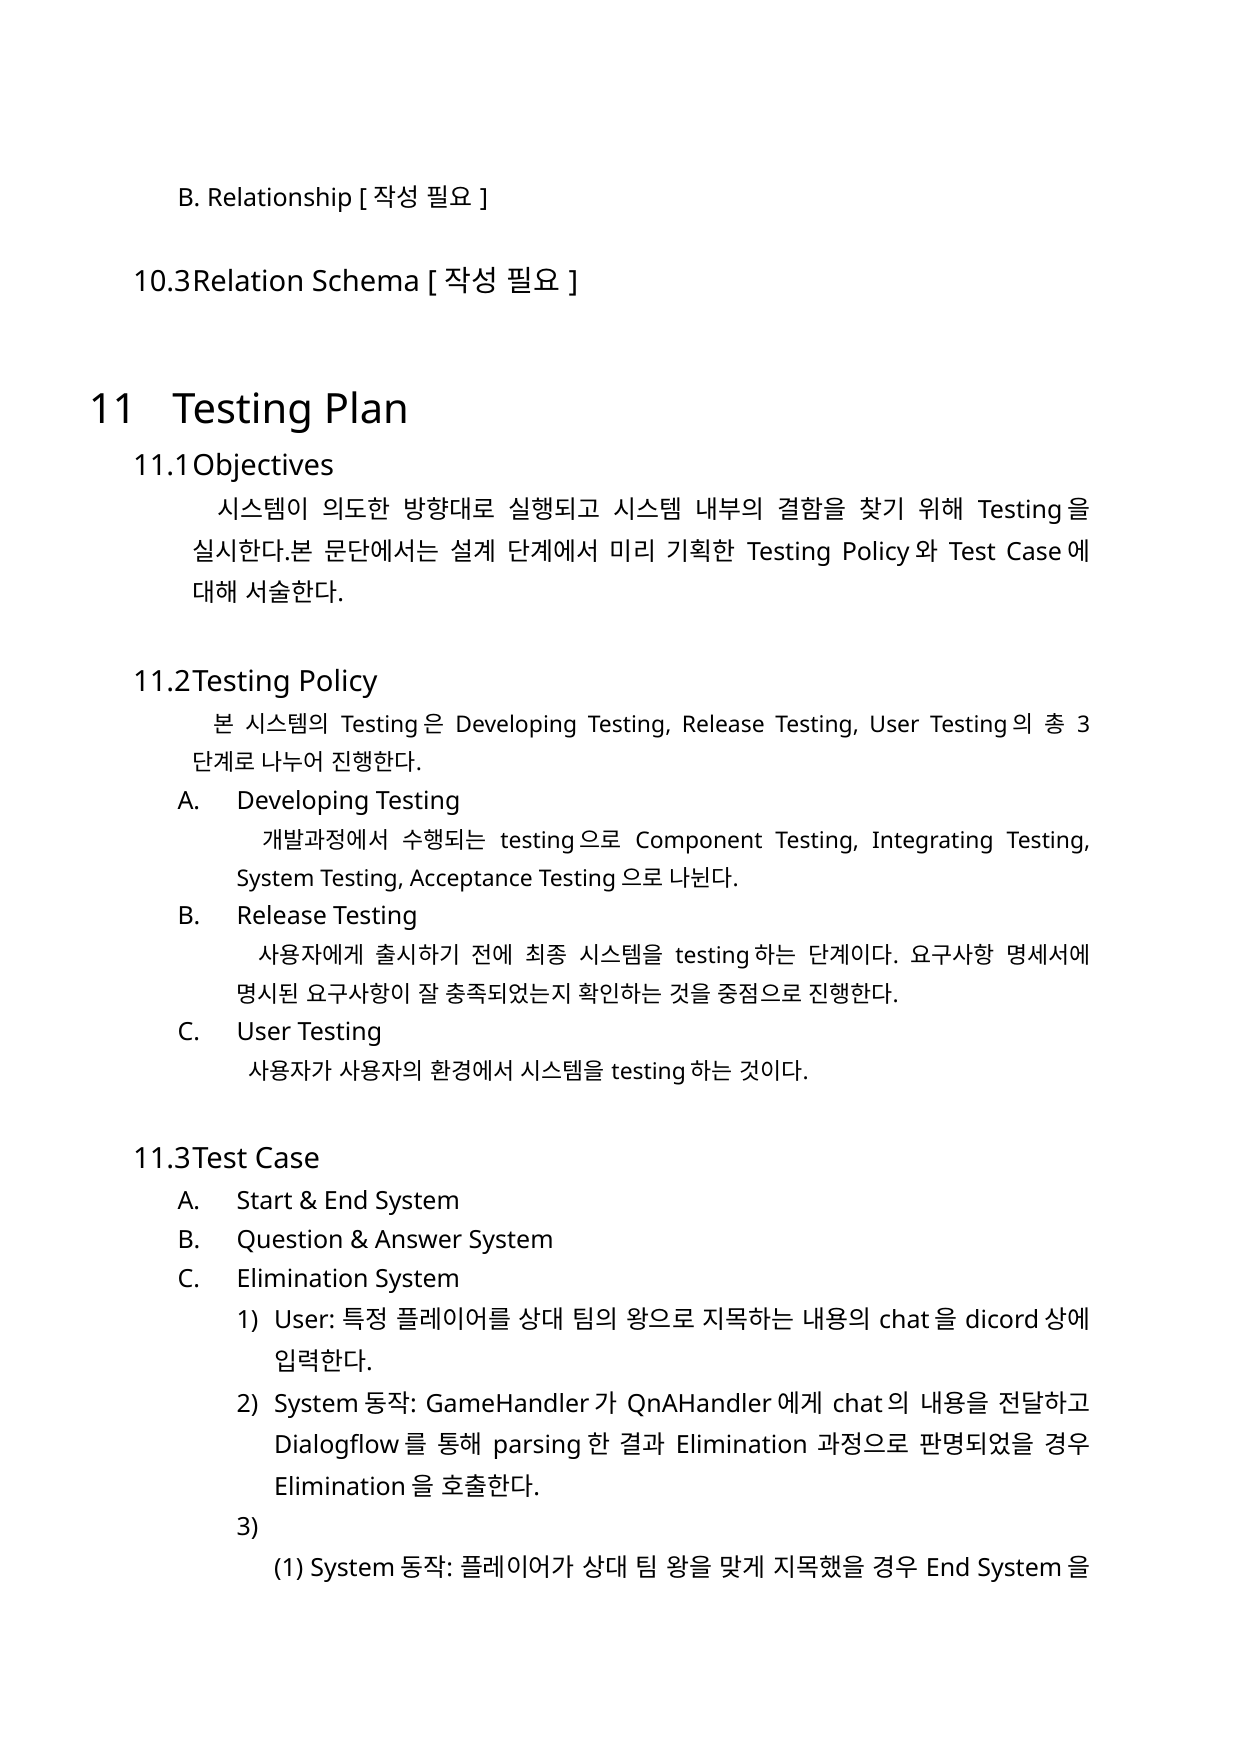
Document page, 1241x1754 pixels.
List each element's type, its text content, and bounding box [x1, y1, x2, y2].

list 본 시스템의 Testing은 Developing Testing, Release Testing, User Testing의 총 3 단계로 나누어 진행한다. [192, 706, 1090, 777]
list 사용자에게 출시하기 전에 최종 시스템을 testing하는 단계이다. 요구사항 명세서에 명시된 요구사항이 잘 충족되었는지 확인하는 것을 중점으로 진행한다. [236, 937, 1090, 1009]
list 사용자가 사용자의 환경에서 시스템을 testing하는 것이다. [236, 1053, 1090, 1086]
list Developing Testing [177, 782, 1090, 816]
list User Testing [177, 1014, 1090, 1048]
list Test Case [133, 1137, 1090, 1177]
list Elimination System [177, 1261, 1090, 1295]
list Objectives [133, 444, 1090, 483]
list 개발과정에서 수행되는 testing으로 Component Testing, Integrating Testing, System Testing, Acceptance Testing으로 나뉜다. [236, 821, 1090, 893]
list User: 특정 플레이어를 상대 팀의 왕으로 지목하는 내용의 chat을 dicord상에 입력한다. [236, 1300, 1090, 1378]
list Testing Policy [133, 660, 1090, 700]
list Relation Schema [ 작성 필요 ] [133, 258, 1090, 300]
list Question & Answer System [177, 1222, 1090, 1256]
list Start & End System [177, 1182, 1090, 1217]
list (1) System동작: 플레이어가 상대 팀 왕을 맞게 지목했을 경우 End System을 호출하고 팀 승리 정보를 전달한다. (2) System 동작: 플레이어가 상대 팀 왕을 틀리게 지목했을 경우 UserList에서 해당 플레이어를 “사망”으로 설정한다. [236, 1508, 1090, 1584]
list Testing Plan [89, 379, 1090, 435]
list Relationship [ 작성 필요 ] [177, 177, 1090, 213]
list 시스템이 의도한 방향대로 실행되고 시스템 내부의 결함을 찾기 위해 Testing을 실시한다.본 문단에서는 설계 단계에서 미리 기획한 Testing Policy와 Test Case에 대해 서술한다. [192, 489, 1090, 609]
list System동작: GameHandler가 QnAHandler에게 chat의 내용을 전달하고 Dialogflow를 통해 parsing한 결과 Elimination 과정으로 판명되었을 경우 Elimination을 호출한다. [236, 1383, 1090, 1503]
list Release Testing [177, 898, 1090, 932]
